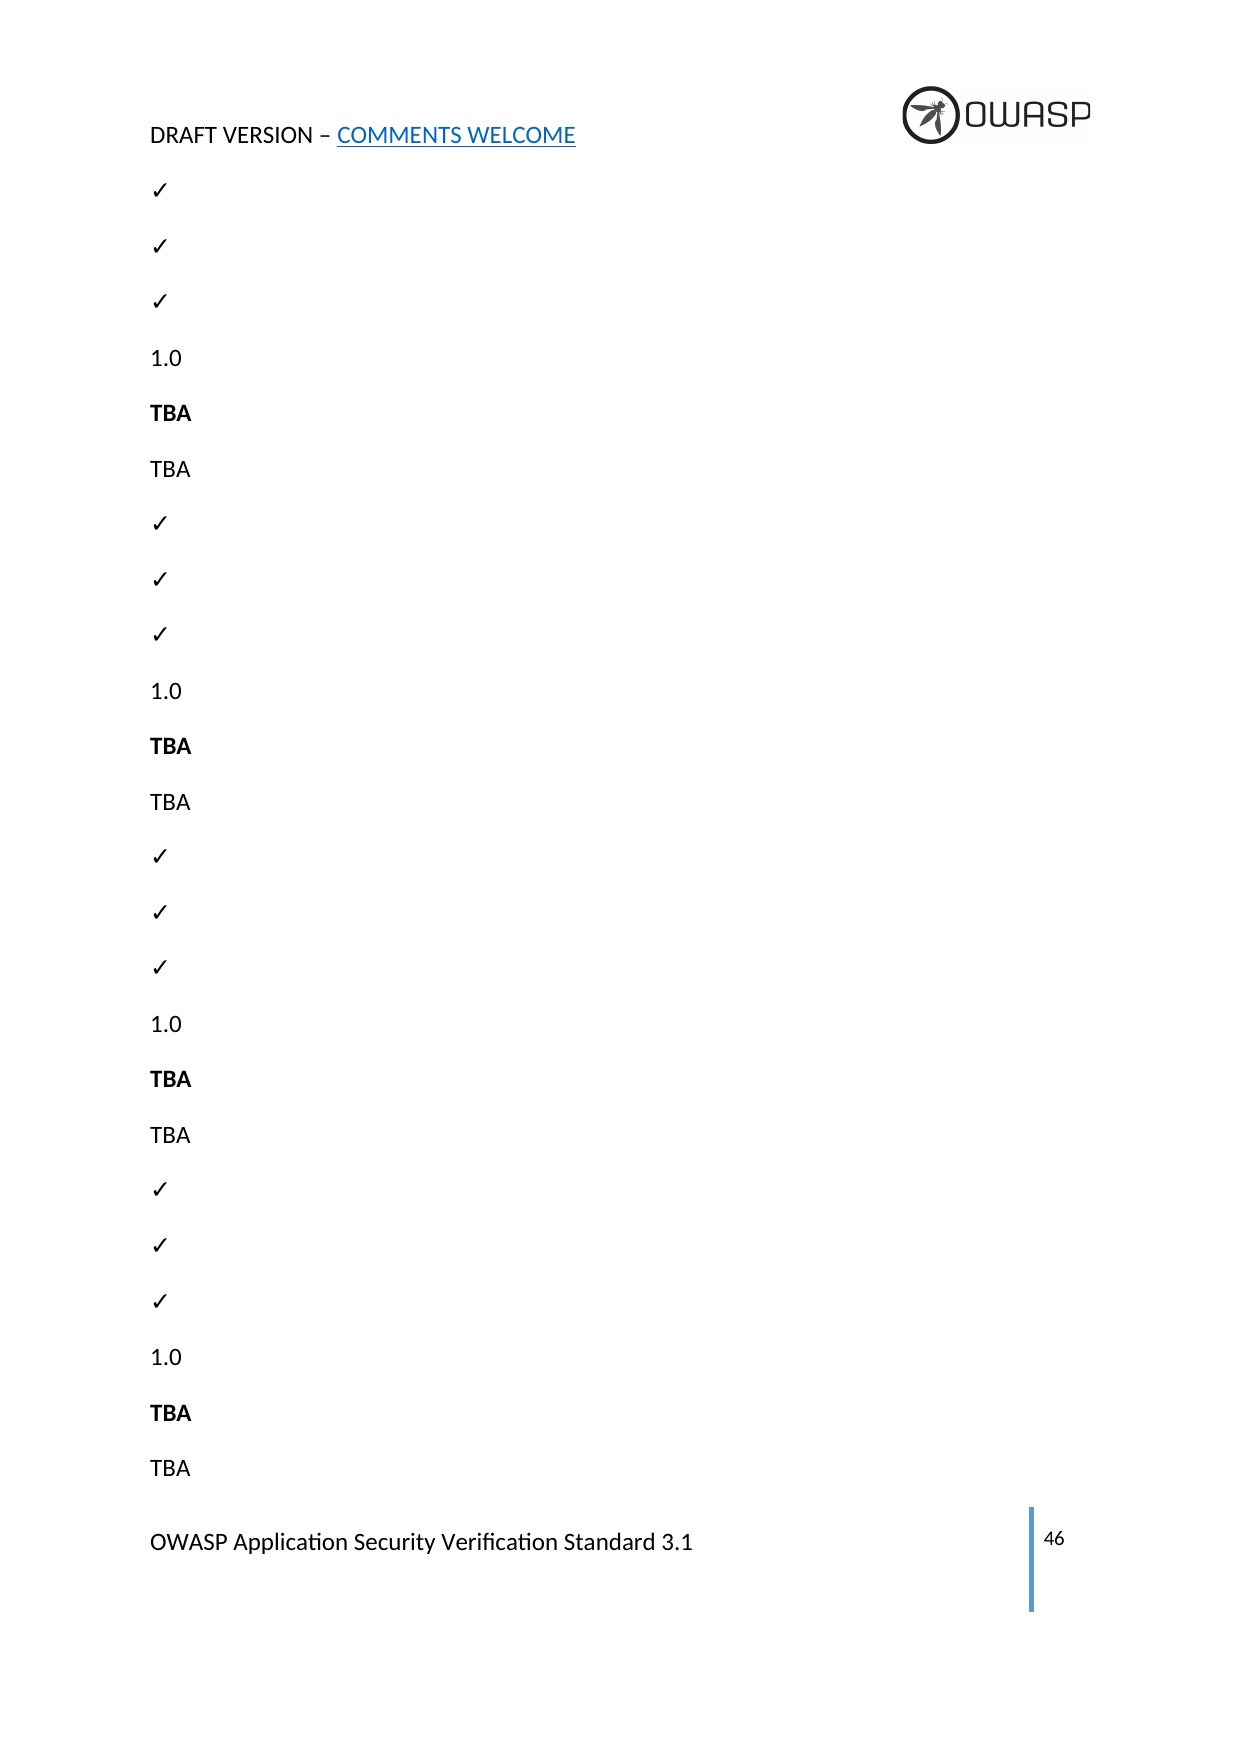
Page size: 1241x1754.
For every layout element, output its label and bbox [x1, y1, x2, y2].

picture [902, 86, 1091, 144]
